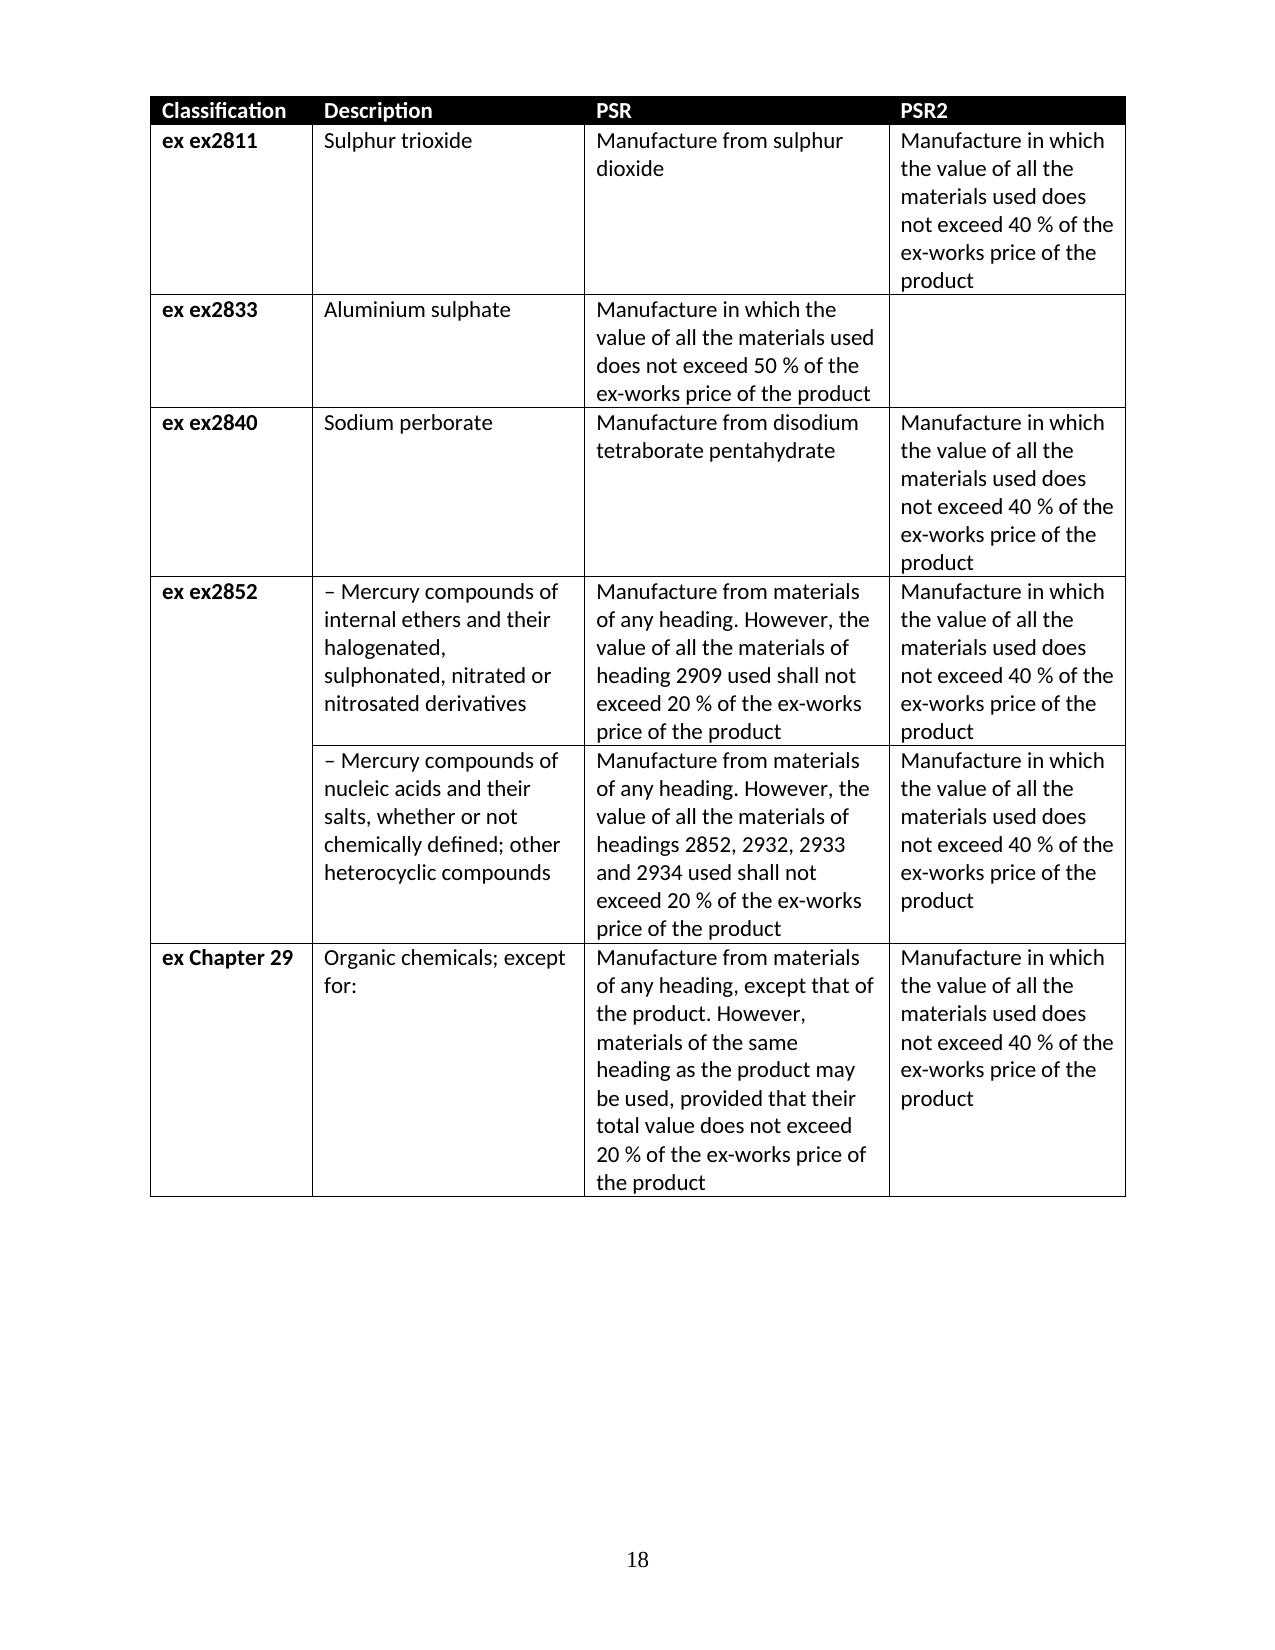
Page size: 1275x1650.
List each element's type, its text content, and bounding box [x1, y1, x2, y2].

table_cell Manufacture in which the value of all the materials used does not exceed 40 % of the ex-works price of the product [890, 944, 1125, 1196]
table_cell Organic chemicals; except for: [313, 944, 584, 1196]
table_cell ex Chapter 29 [151, 944, 312, 1196]
table_cell Manufacture in which the value of all the materials used does not exceed 40 % of the ex-works price of the product [890, 125, 1125, 294]
table_header Classification [151, 97, 312, 125]
table_header PSR [585, 97, 889, 125]
table_cell Manufacture from materials of any heading. However, the value of all the materials of headings 2852, 2932, 2933 and 2934 used shall not exceed 20 % of the ex-works price of the product [585, 746, 889, 942]
table_cell ex ex2833 [151, 295, 312, 407]
table_cell ex ex2852 [151, 577, 312, 942]
table_cell Manufacture in which the value of all the materials used does not exceed 40 % of the ex-works price of the product [890, 746, 1125, 942]
table_cell Sulphur trioxide [313, 125, 584, 294]
table_cell – Mercury compounds of internal ethers and their halogenated, sulphonated, nitrated or nitrosated derivatives [313, 577, 584, 745]
table_cell Manufacture from materials of any heading, except that of the product. However, materials of the same heading as the product may be used, provided that their total value does not exceed 20 % of the ex-works price of the product [585, 944, 889, 1196]
table_cell ex ex2811 [151, 125, 312, 294]
table_header PSR2 [890, 97, 1125, 125]
table_cell Sodium perborate [313, 408, 584, 576]
table_cell Manufacture from materials of any heading. However, the value of all the materials of heading 2909 used shall not exceed 20 % of the ex-works price of the product [585, 577, 889, 745]
table_cell – Mercury compounds of nucleic acids and their salts, whether or not chemically defined; other heterocyclic compounds [313, 746, 584, 942]
table_cell Manufacture from disodium tetraborate pentahydrate [585, 408, 889, 576]
table_cell [890, 295, 1125, 407]
table_header Description [313, 97, 584, 125]
table_cell ex ex2840 [151, 408, 312, 576]
table_cell Manufacture in which the value of all the materials used does not exceed 40 % of the ex-works price of the product [890, 577, 1125, 745]
table_cell Aluminium sulphate [313, 295, 584, 407]
table_cell Manufacture in which the value of all the materials used does not exceed 50 % of the ex-works price of the product [585, 295, 889, 407]
table_cell Manufacture from sulphur dioxide [585, 125, 889, 294]
table_cell Manufacture in which the value of all the materials used does not exceed 40 % of the ex-works price of the product [890, 408, 1125, 576]
